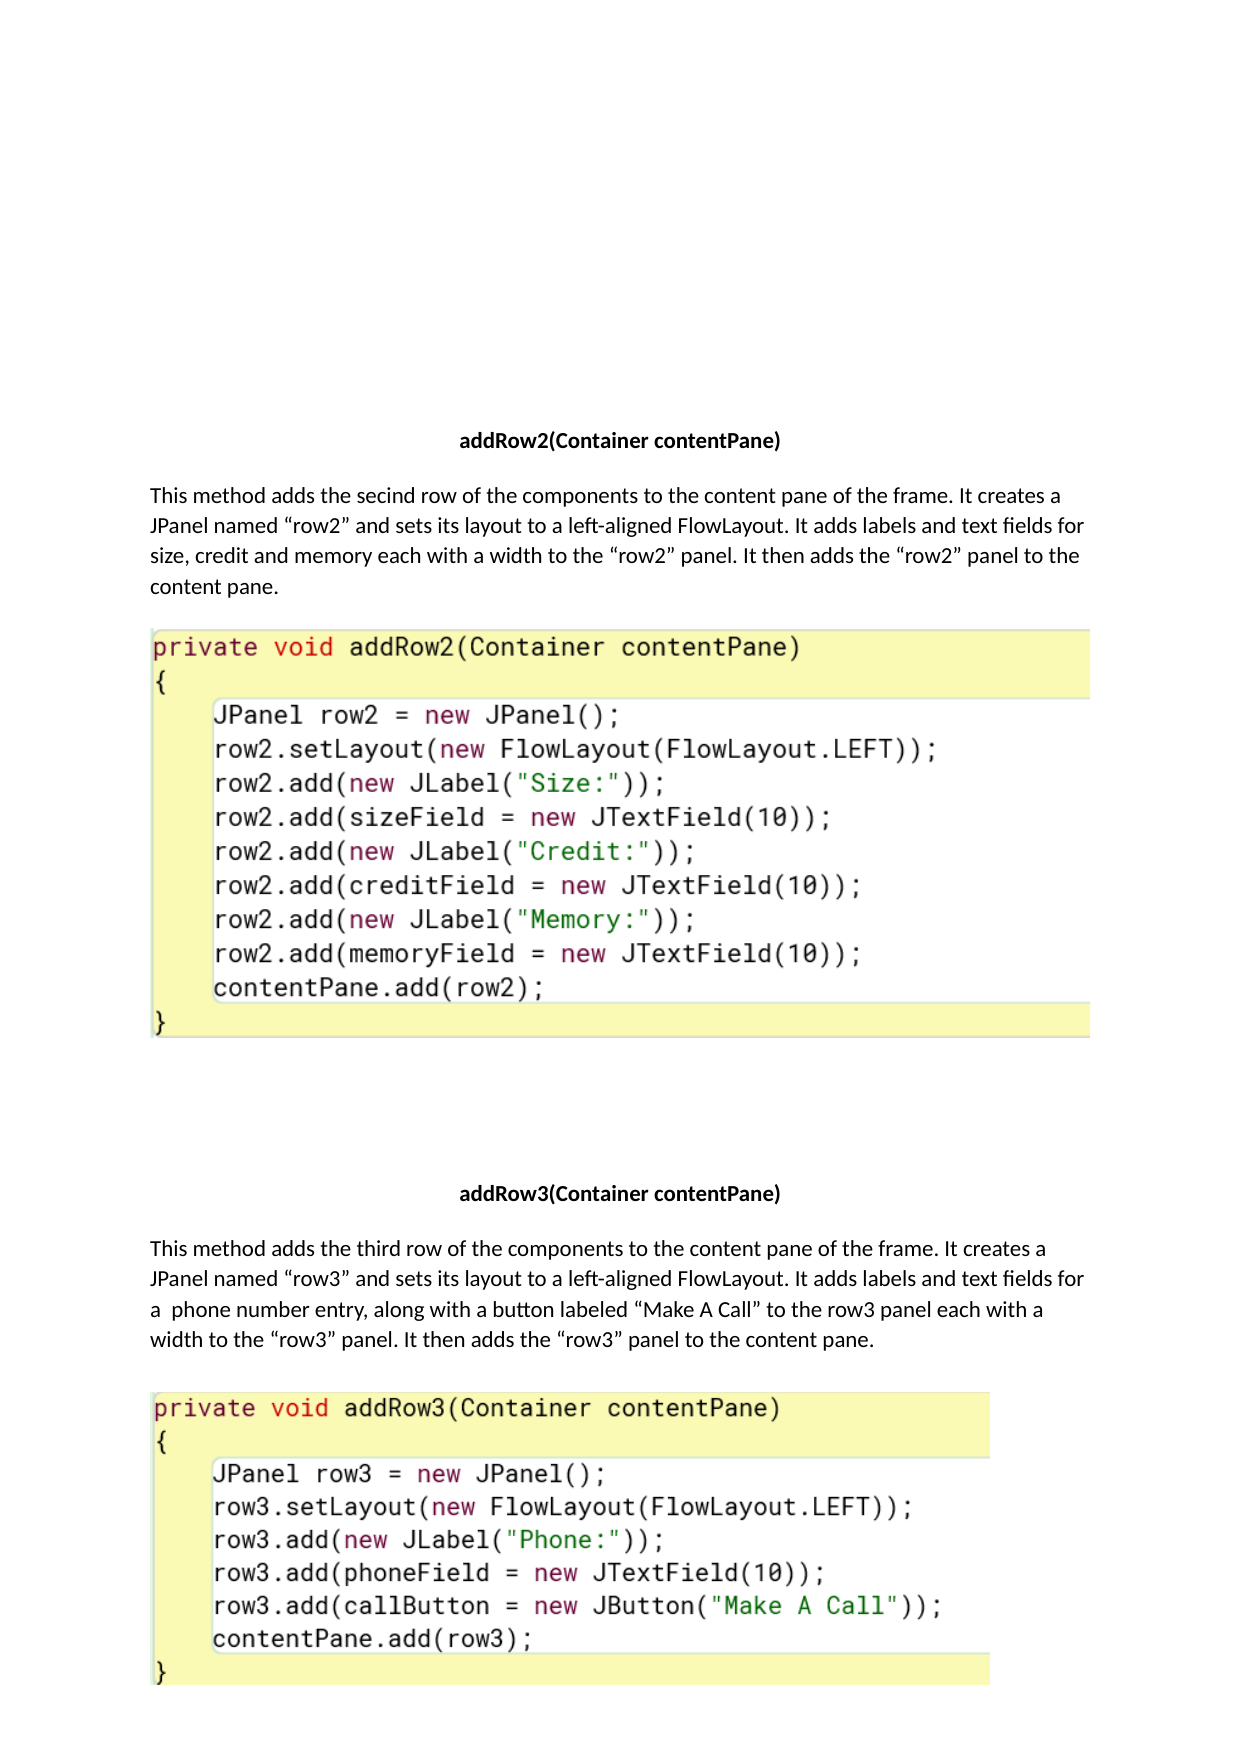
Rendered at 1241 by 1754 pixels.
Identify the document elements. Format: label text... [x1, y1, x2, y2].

text addRow2(Container contentPane) [150, 426, 1090, 454]
picture [150, 628, 1091, 1038]
picture [150, 1392, 990, 1685]
text This method adds the secind row of the components to the content pane of the frame. It creates a JPanel named “row2” and sets its layout to a left-aligned FlowLayout. It adds labels and text fields for size, credit and memory each with a width to the “row2” panel. It then adds the “row2” panel to the content pane. [150, 481, 1090, 600]
text This method adds the third row of the components to the content pane of the frame. It creates a JPanel named “row3” and sets its layout to a left-aligned FlowLayout. It adds labels and text fields for a phone number entry, along with a button labeled “Make A Call” to the row3 panel each with a width to the “row3” panel. It then adds the “row3” panel to the content pane. [150, 1234, 1090, 1353]
text addRow3(Container contentPane) [150, 1179, 1090, 1207]
